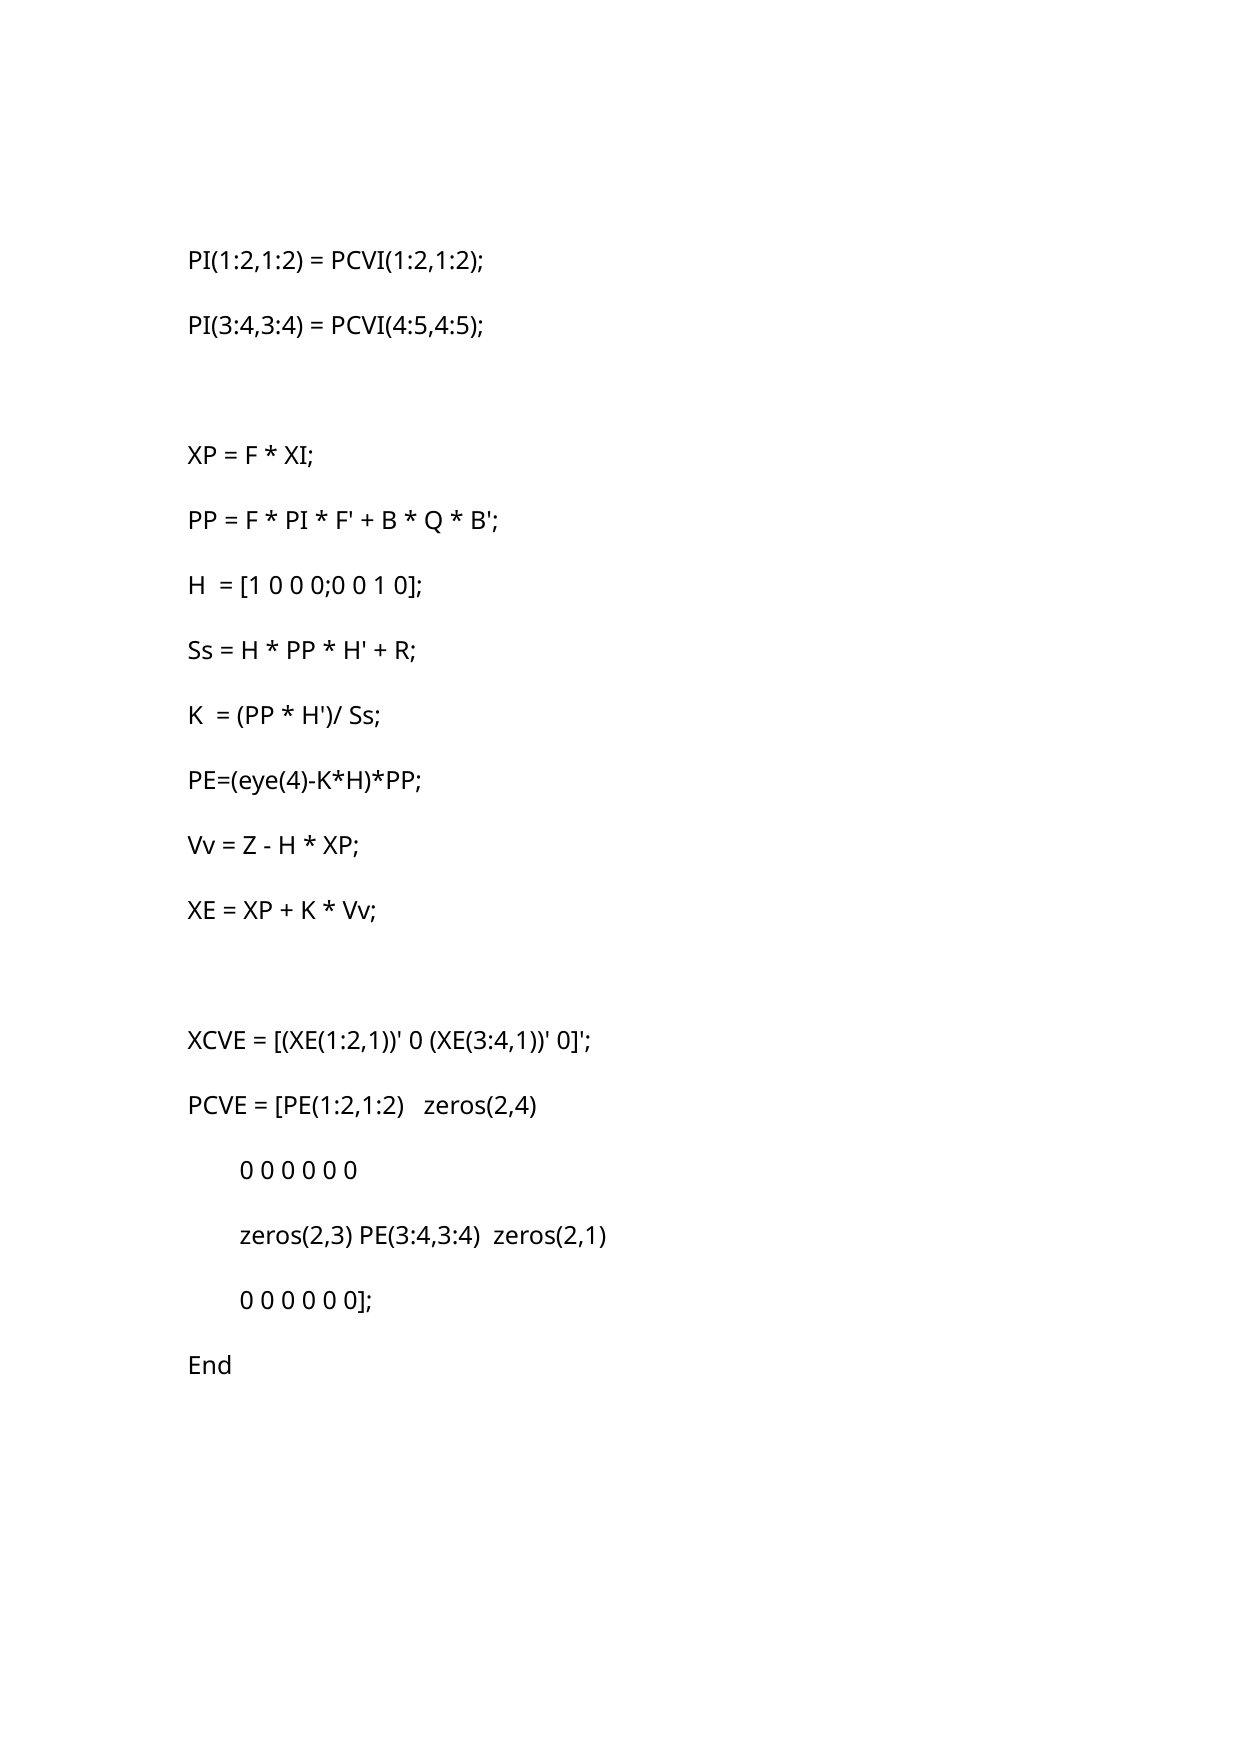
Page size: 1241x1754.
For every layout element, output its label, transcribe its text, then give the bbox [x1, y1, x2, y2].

text PI(3:4,3:4) = PCVI(4:5,4:5); [187, 292, 1053, 357]
text End [187, 1332, 1053, 1397]
text PP = F * PI * F' + B * Q * B'; [187, 487, 1053, 552]
text Ss = H * PP * H' + R; [187, 617, 1053, 682]
text 0 0 0 0 0 0]; [187, 1267, 1053, 1332]
text XP = F * XI; [187, 422, 1053, 487]
text 0 0 0 0 0 0 [187, 1137, 1053, 1202]
text H = [1 0 0 0;0 0 1 0]; [187, 552, 1053, 617]
text PI(1:2,1:2) = PCVI(1:2,1:2); [187, 227, 1053, 292]
text K = (PP * H')/ Ss; [187, 682, 1053, 747]
text PCVE = [PE(1:2,1:2) zeros(2,4) [187, 1072, 1053, 1137]
text XCVE = [(XE(1:2,1))' 0 (XE(3:4,1))' 0]'; [187, 1007, 1053, 1072]
text PE=(eye(4)-K*H)*PP; [187, 747, 1053, 812]
text zeros(2,3) PE(3:4,3:4) zeros(2,1) [187, 1202, 1053, 1267]
text Vv = Z - H * XP; [187, 812, 1053, 877]
text XE = XP + K * Vv; [187, 877, 1053, 942]
